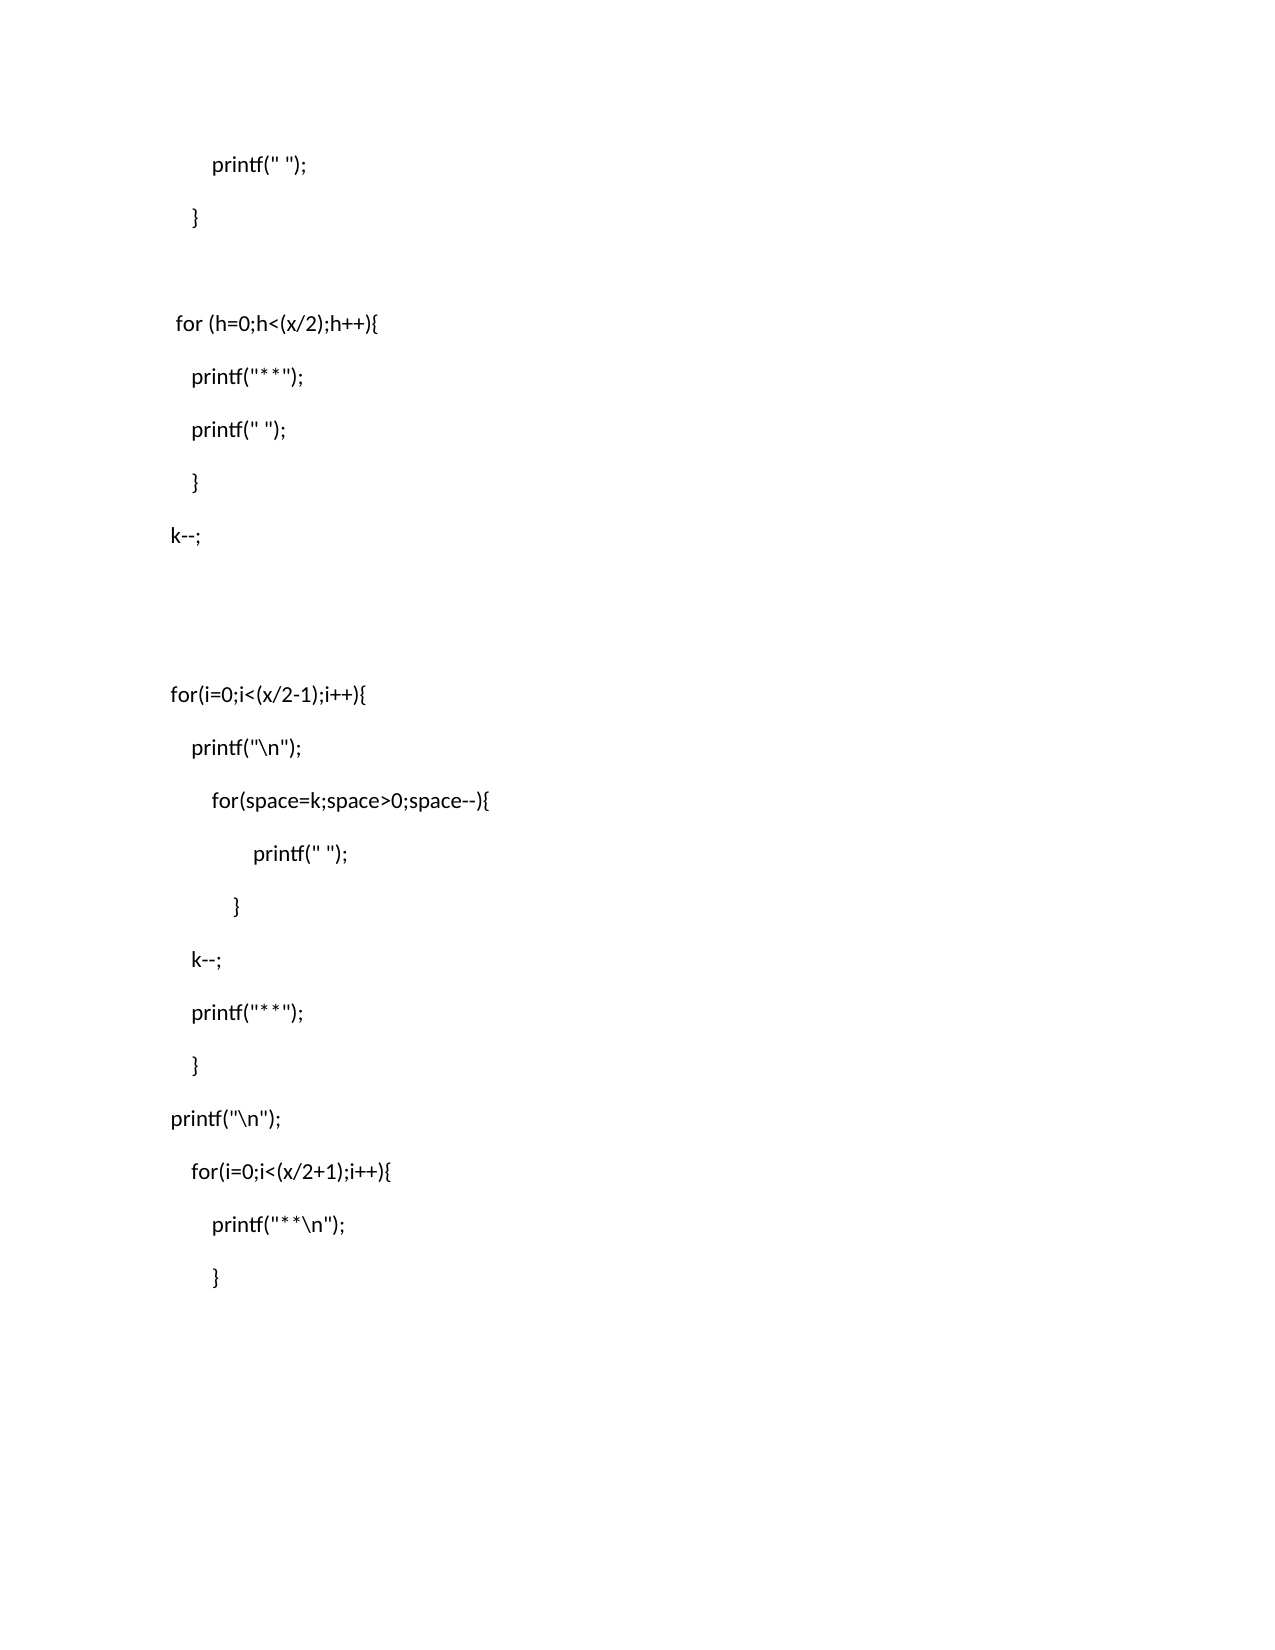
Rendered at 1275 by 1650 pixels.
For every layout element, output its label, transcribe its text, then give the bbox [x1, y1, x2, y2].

text printf(" "); [150, 415, 1125, 443]
text } [150, 203, 1125, 231]
text for(space=k;space>0;space--){ [150, 786, 1125, 814]
text for (h=0;h<(x/2);h++){ [150, 309, 1125, 337]
text printf("**\n"); [150, 1210, 1125, 1238]
text } [150, 892, 1125, 920]
text printf("\n"); [150, 733, 1125, 761]
text printf("\n"); [150, 1104, 1125, 1132]
text k--; [150, 945, 1125, 973]
text for(i=0;i<(x/2+1);i++){ [150, 1157, 1125, 1185]
text k--; [150, 521, 1125, 549]
text } [150, 1051, 1125, 1079]
text printf(" "); [150, 150, 1125, 178]
text printf(" "); [150, 839, 1125, 867]
text printf("**"); [150, 362, 1125, 390]
text printf("**"); [150, 998, 1125, 1026]
text for(i=0;i<(x/2-1);i++){ [150, 680, 1125, 708]
text } [150, 468, 1125, 496]
text } [150, 1263, 1125, 1291]
